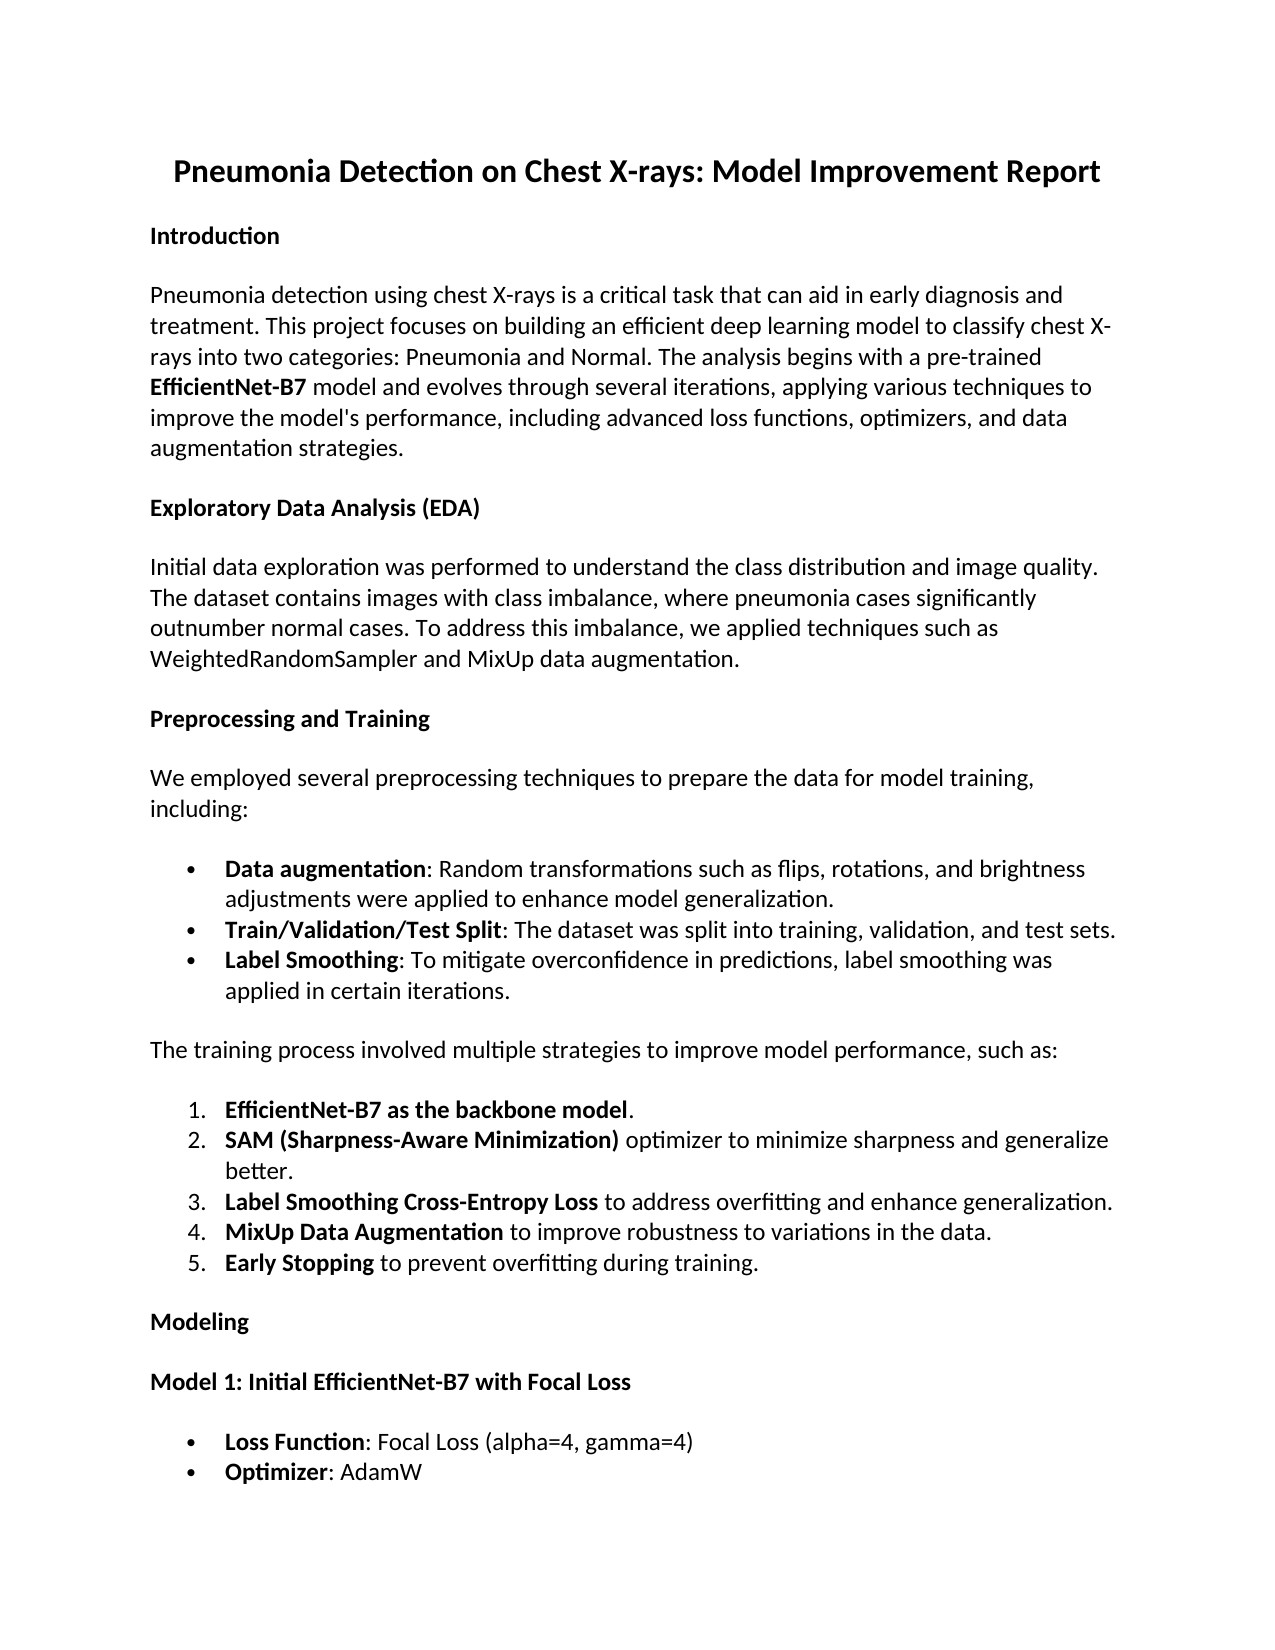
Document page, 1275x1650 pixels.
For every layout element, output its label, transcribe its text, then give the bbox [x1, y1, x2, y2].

list Loss Function: Focal Loss (alpha=4, gamma=4) [187, 1426, 1125, 1456]
text Exploratory Data Analysis (EDA) [150, 492, 1125, 522]
text Model 1: Initial EfficientNet-B7 with Focal Loss [150, 1366, 1125, 1397]
text We employed several preprocessing techniques to prepare the data for model training, including: [150, 762, 1125, 823]
list Data augmentation: Random transformations such as flips, rotations, and brightness adjustments were applied to enhance model generalization. [187, 853, 1125, 914]
text Introduction [150, 220, 1125, 250]
list Early Stopping to prevent overfitting during training. [187, 1247, 1125, 1277]
text Modeling [150, 1306, 1125, 1337]
list MixUp Data Augmentation to improve robustness to variations in the data. [187, 1216, 1125, 1247]
text Pneumonia detection using chest X-rays is a critical task that can aid in early diagnosis and treatment. This project focuses on building an efficient deep learning model to classify chest X-rays into two categories: Pneumonia and Normal. The analysis begins with a pre-trained EfficientNet-B7 model and evolves through several iterations, applying various techniques to improve the model's performance, including advanced loss functions, optimizers, and data augmentation strategies. [150, 279, 1125, 463]
text Pneumonia Detection on Chest X-rays: Model Improvement Report [150, 150, 1125, 191]
text The training process involved multiple strategies to improve model performance, such as: [150, 1034, 1125, 1065]
list Train/Validation/Test Split: The dataset was split into training, validation, and test sets. [187, 914, 1125, 944]
list SAM (Sharpness-Aware Minimization) optimizer to minimize sharpness and generalize better. [187, 1125, 1125, 1186]
text Initial data exploration was performed to understand the class distribution and image quality. The dataset contains images with class imbalance, where pneumonia cases significantly outnumber normal cases. To address this imbalance, we applied techniques such as WeightedRandomSampler and MixUp data augmentation. [150, 552, 1125, 674]
list Label Smoothing Cross-Entropy Loss to address overfitting and enhance generalization. [187, 1186, 1125, 1216]
list EfficientNet-B7 as the backbone model. [187, 1094, 1125, 1125]
text Preprocessing and Training [150, 703, 1125, 733]
list Optimizer: AdamW [187, 1456, 1125, 1487]
list Label Smoothing: To mitigate overconfidence in predictions, label smoothing was applied in certain iterations. [187, 944, 1125, 1005]
